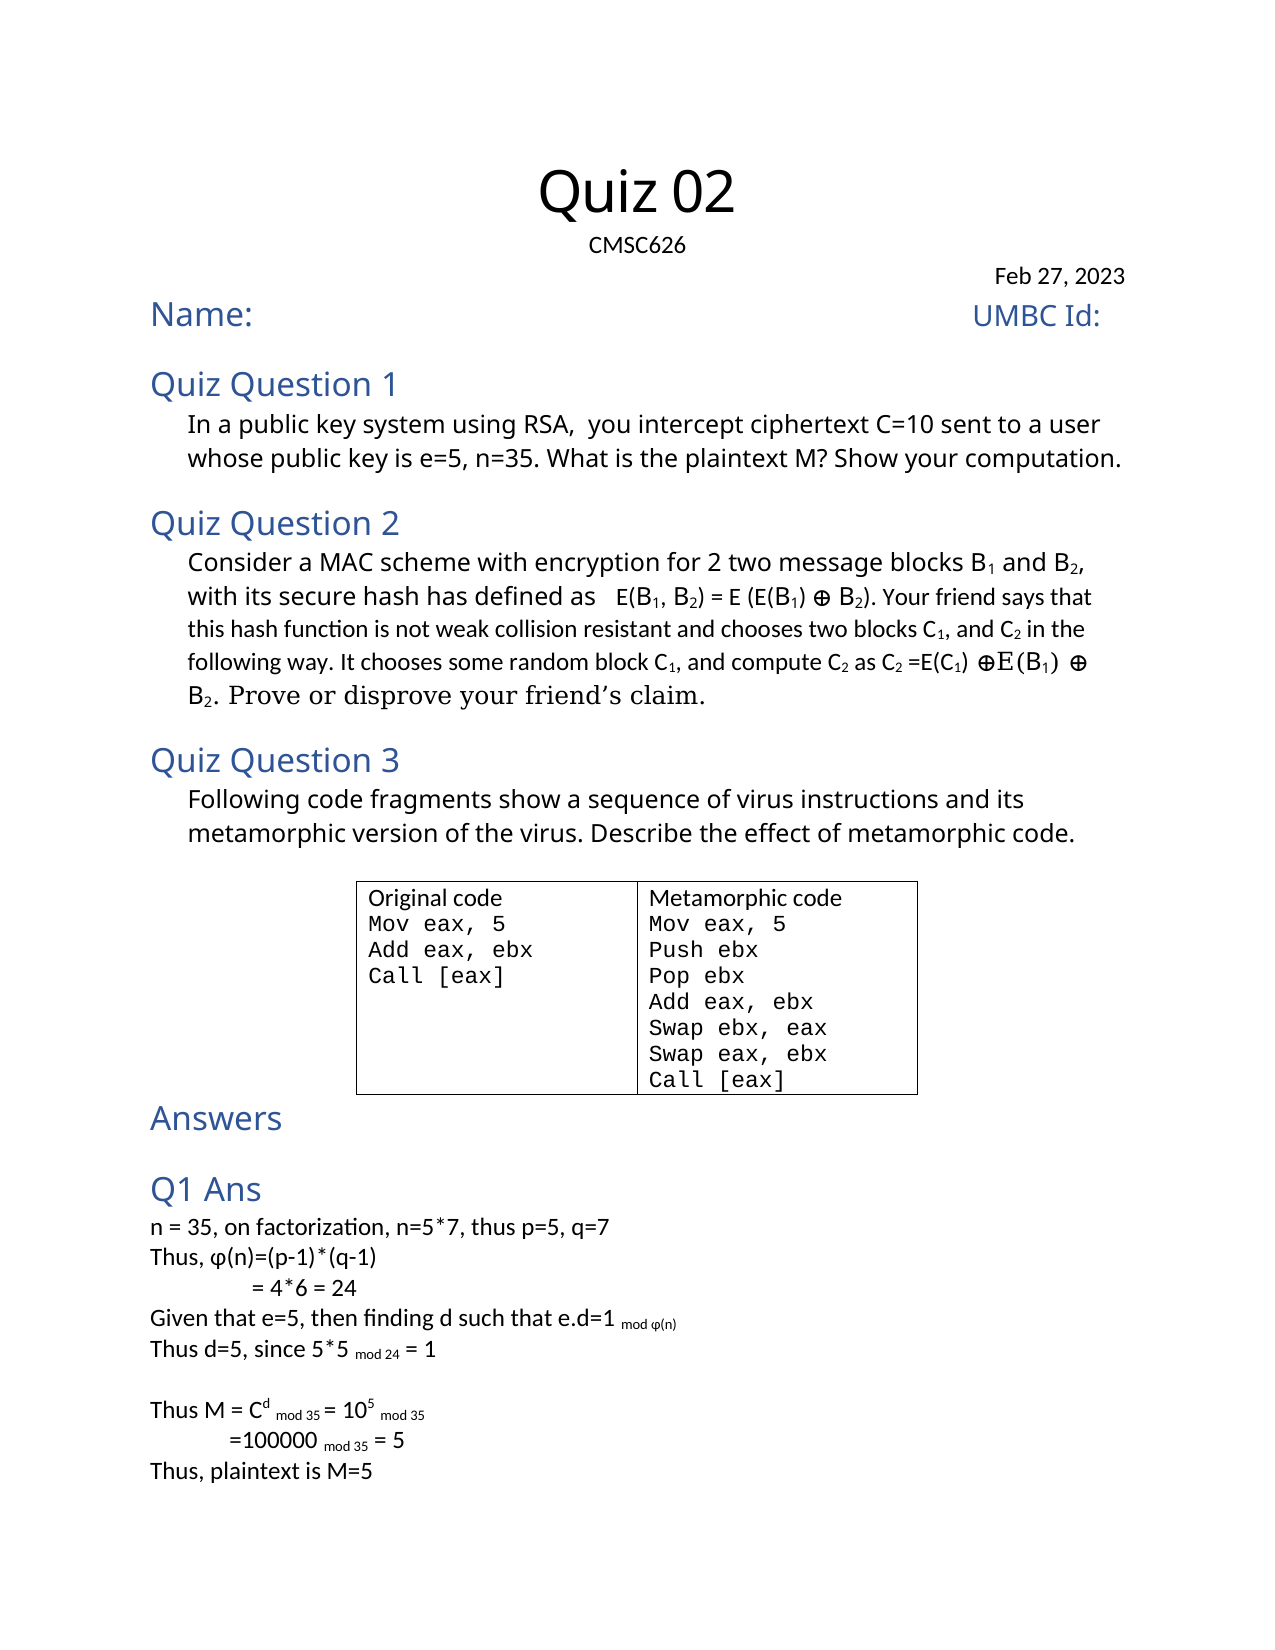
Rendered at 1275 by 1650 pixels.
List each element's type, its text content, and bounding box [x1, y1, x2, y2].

subtitle Following code fragments show a sequence of virus instructions and its metamorphic version of the virus. Describe the effect of metamorphic code. [187, 782, 1125, 850]
subtitle Q1 Ans [150, 1165, 1125, 1211]
text =100000 mod 35 = 5 [150, 1424, 1125, 1455]
subtitle Quiz Question 2 [150, 499, 1125, 545]
text Consider a MAC scheme with encryption for 2 two message blocks B1 and B2, with its secure hash has defined as E(B1, B2) = E (E(B1) ⊕ B2). Your friend says that this hash function is not weak collision resistant and chooses two blocks C1, and C2 in the following way. It chooses some random block C1, and compute C2 as C2 =E(C1) ⊕E(B1) ⊕ B2. Prove or disprove your friend’s claim. [187, 545, 1125, 712]
text CMSC626 [150, 229, 1125, 260]
title Quiz 02 [150, 150, 1125, 229]
subtitle In a public key system using RSA, you intercept ciphertext C=10 sent to a user whose public key is e=5, n=35. What is the plaintext M? Show your computation. [187, 406, 1125, 474]
text Thus M = Cd mod 35 = 105 mod 35 [150, 1394, 1125, 1424]
text n = 35, on factorization, n=5*7, thus p=5, q=7 [150, 1211, 1125, 1241]
text Feb 27, 2023 [150, 260, 1125, 291]
text Thus d=5, since 5*5 mod 24 = 1 [150, 1333, 1125, 1363]
text Given that e=5, then finding d such that e.d=1 mod φ(n) [150, 1302, 1125, 1333]
text = 4*6 = 24 [150, 1272, 1125, 1302]
text Thus, plaintext is M=5 [150, 1455, 1125, 1485]
table_header Original code Mov eax, 5 Add eax, ebx Call [eax] [357, 882, 637, 1094]
subtitle Quiz Question 1 [150, 361, 1125, 406]
text Thus, φ(n)=(p-1)*(q-1) [150, 1241, 1125, 1272]
subtitle Answers [150, 1095, 1125, 1140]
subtitle Quiz Question 3 [150, 737, 1125, 782]
subtitle Name: UMBC Id: [150, 291, 1125, 336]
table_header Metamorphic code Mov eax, 5 Push ebx Pop ebx Add eax, ebx Swap ebx, eax Swap eax, ebx Call [eax] [638, 882, 917, 1094]
